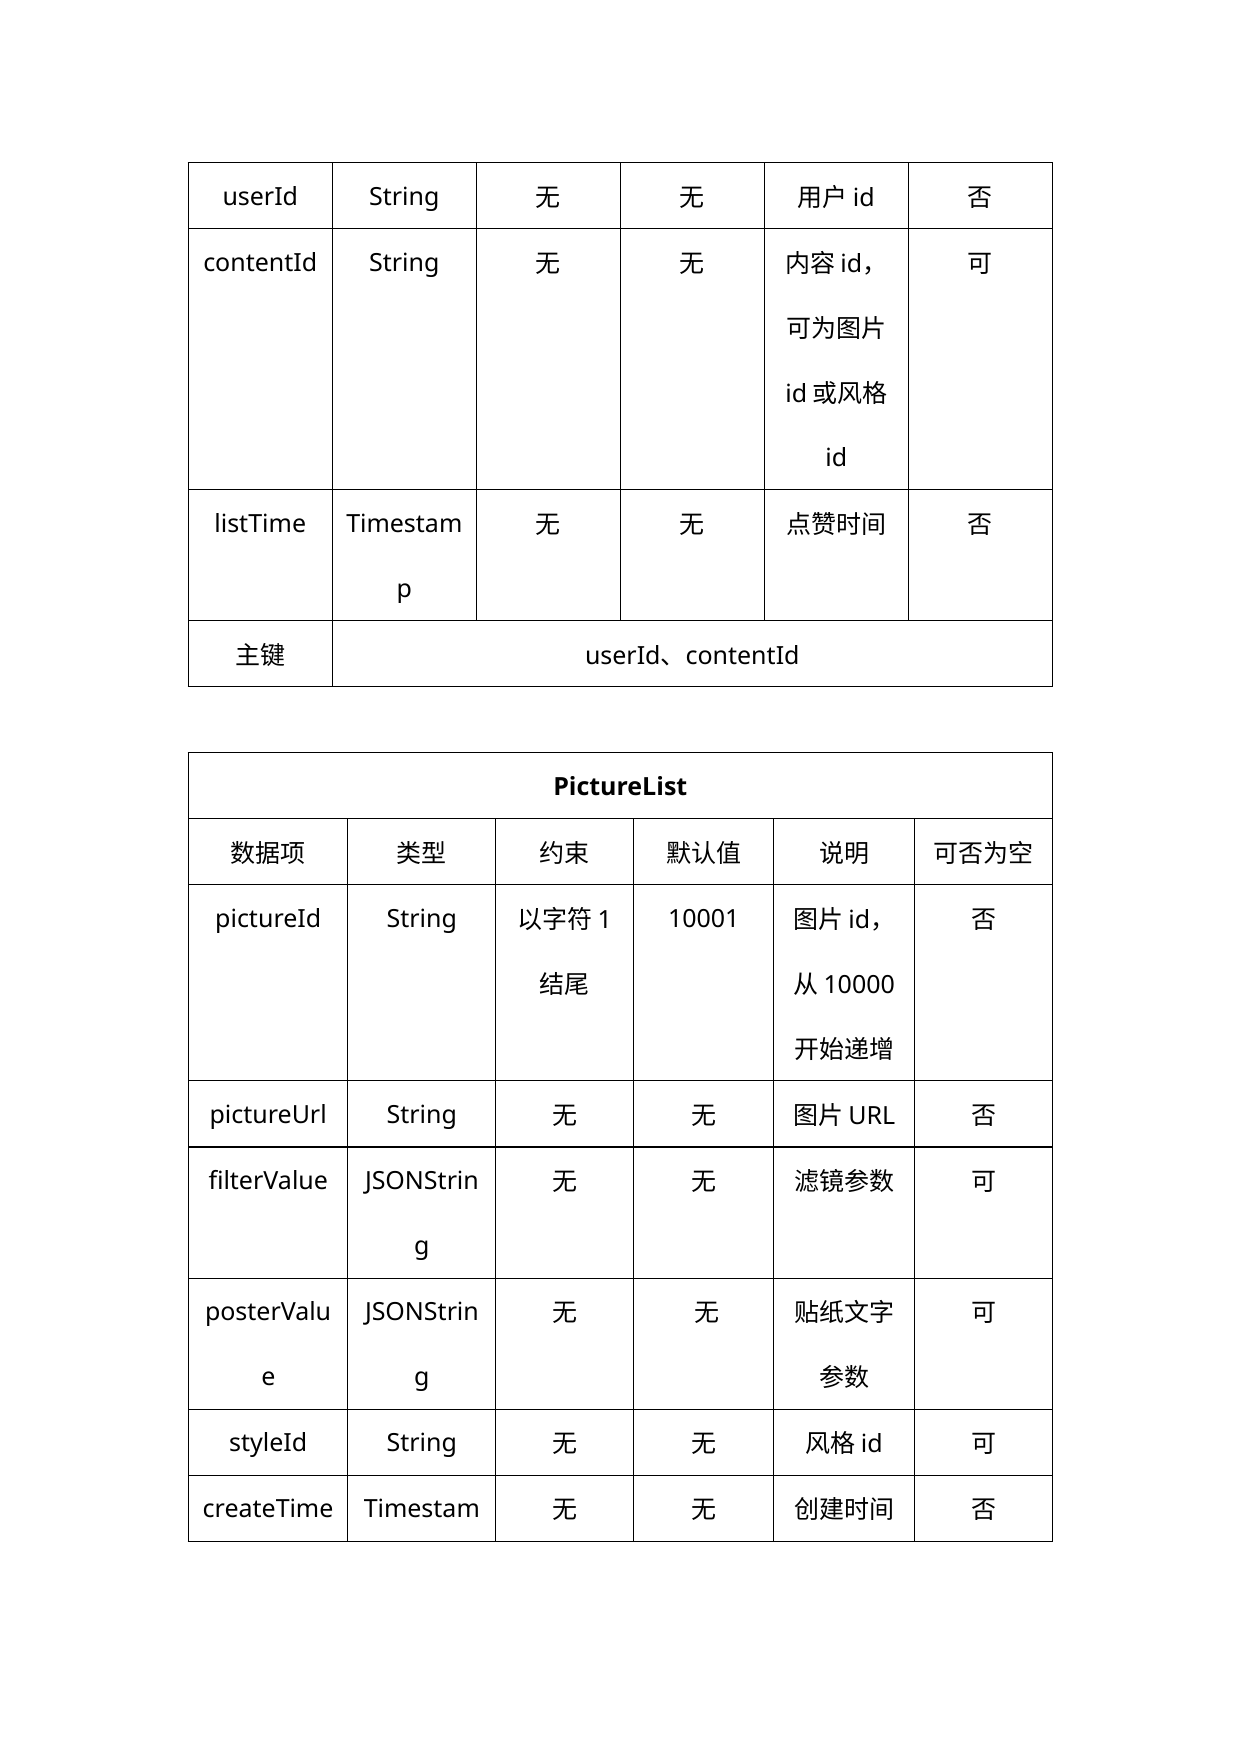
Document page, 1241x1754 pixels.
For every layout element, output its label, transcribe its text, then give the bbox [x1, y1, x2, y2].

table_cell 无 [634, 1148, 773, 1277]
table_cell 以字符1结尾 [496, 885, 633, 1080]
table_cell String [348, 1410, 495, 1474]
table_cell 否 [909, 163, 1052, 228]
table_cell 无 [496, 1476, 633, 1541]
table_cell 可 [915, 1148, 1052, 1277]
table_cell 无 [621, 229, 764, 489]
table_cell pictureId [189, 885, 347, 1080]
table_cell userId、contentId [333, 621, 1052, 686]
table_cell 说明 [774, 819, 914, 884]
table_cell 默认值 [634, 819, 773, 884]
table_cell 无 [496, 1279, 633, 1408]
table_cell 否 [915, 885, 1052, 1080]
table_cell 贴纸文字参数 [774, 1279, 914, 1408]
table_cell 无 [496, 1081, 633, 1146]
table_cell 无 [496, 1148, 633, 1277]
table_cell Timestamp [333, 490, 476, 620]
table_cell 无 [496, 1410, 633, 1474]
table_cell 创建时间 [774, 1476, 914, 1541]
table_cell String [333, 229, 476, 489]
table_cell 无 [634, 1081, 773, 1146]
table_cell listTime [189, 490, 332, 620]
table_cell 内容id，可为图片id或风格id [765, 229, 908, 489]
table_cell 约束 [496, 819, 633, 884]
table_cell 10001 [634, 885, 773, 1080]
table_cell 点赞时间 [765, 490, 908, 620]
table_cell JSONString [348, 1148, 495, 1277]
table_cell 无 [477, 163, 620, 228]
table_cell JSONString [348, 1279, 495, 1408]
table_cell 否 [915, 1081, 1052, 1146]
table_cell 无 [621, 490, 764, 620]
table_cell 风格id [774, 1410, 914, 1474]
table_cell 无 [634, 1410, 773, 1474]
table_cell 可 [909, 229, 1052, 489]
table_cell 无 [634, 1476, 773, 1541]
table_cell 图片URL [774, 1081, 914, 1146]
table_header PictureList [189, 753, 1052, 818]
table_cell 可 [915, 1279, 1052, 1408]
table_cell posterValue [189, 1279, 347, 1408]
table_cell contentId [189, 229, 332, 489]
table_cell userId [189, 163, 332, 228]
table_cell String [333, 163, 476, 228]
table_cell 无 [477, 229, 620, 489]
table_cell 数据项 [189, 819, 347, 884]
table_cell String [348, 885, 495, 1080]
table_cell Timestamp [348, 1476, 495, 1541]
table_cell 滤镜参数 [774, 1148, 914, 1277]
table_cell filterValue [189, 1148, 347, 1277]
table_cell 否 [915, 1476, 1052, 1541]
table_cell 图片id，从10000开始递增 [774, 885, 914, 1080]
table_cell 可 [915, 1410, 1052, 1474]
table_cell 用户id [765, 163, 908, 228]
table_cell 否 [909, 490, 1052, 620]
table_cell pictureUrl [189, 1081, 347, 1146]
table_cell 可否为空 [915, 819, 1052, 884]
table_cell 无 [477, 490, 620, 620]
table_cell 主键 [189, 621, 332, 686]
table_cell createTime [189, 1476, 347, 1541]
table_cell String [348, 1081, 495, 1146]
table_cell 无 [621, 163, 764, 228]
table_cell styleId [189, 1410, 347, 1474]
table_cell 类型 [348, 819, 495, 884]
table_cell 无 [634, 1279, 773, 1408]
